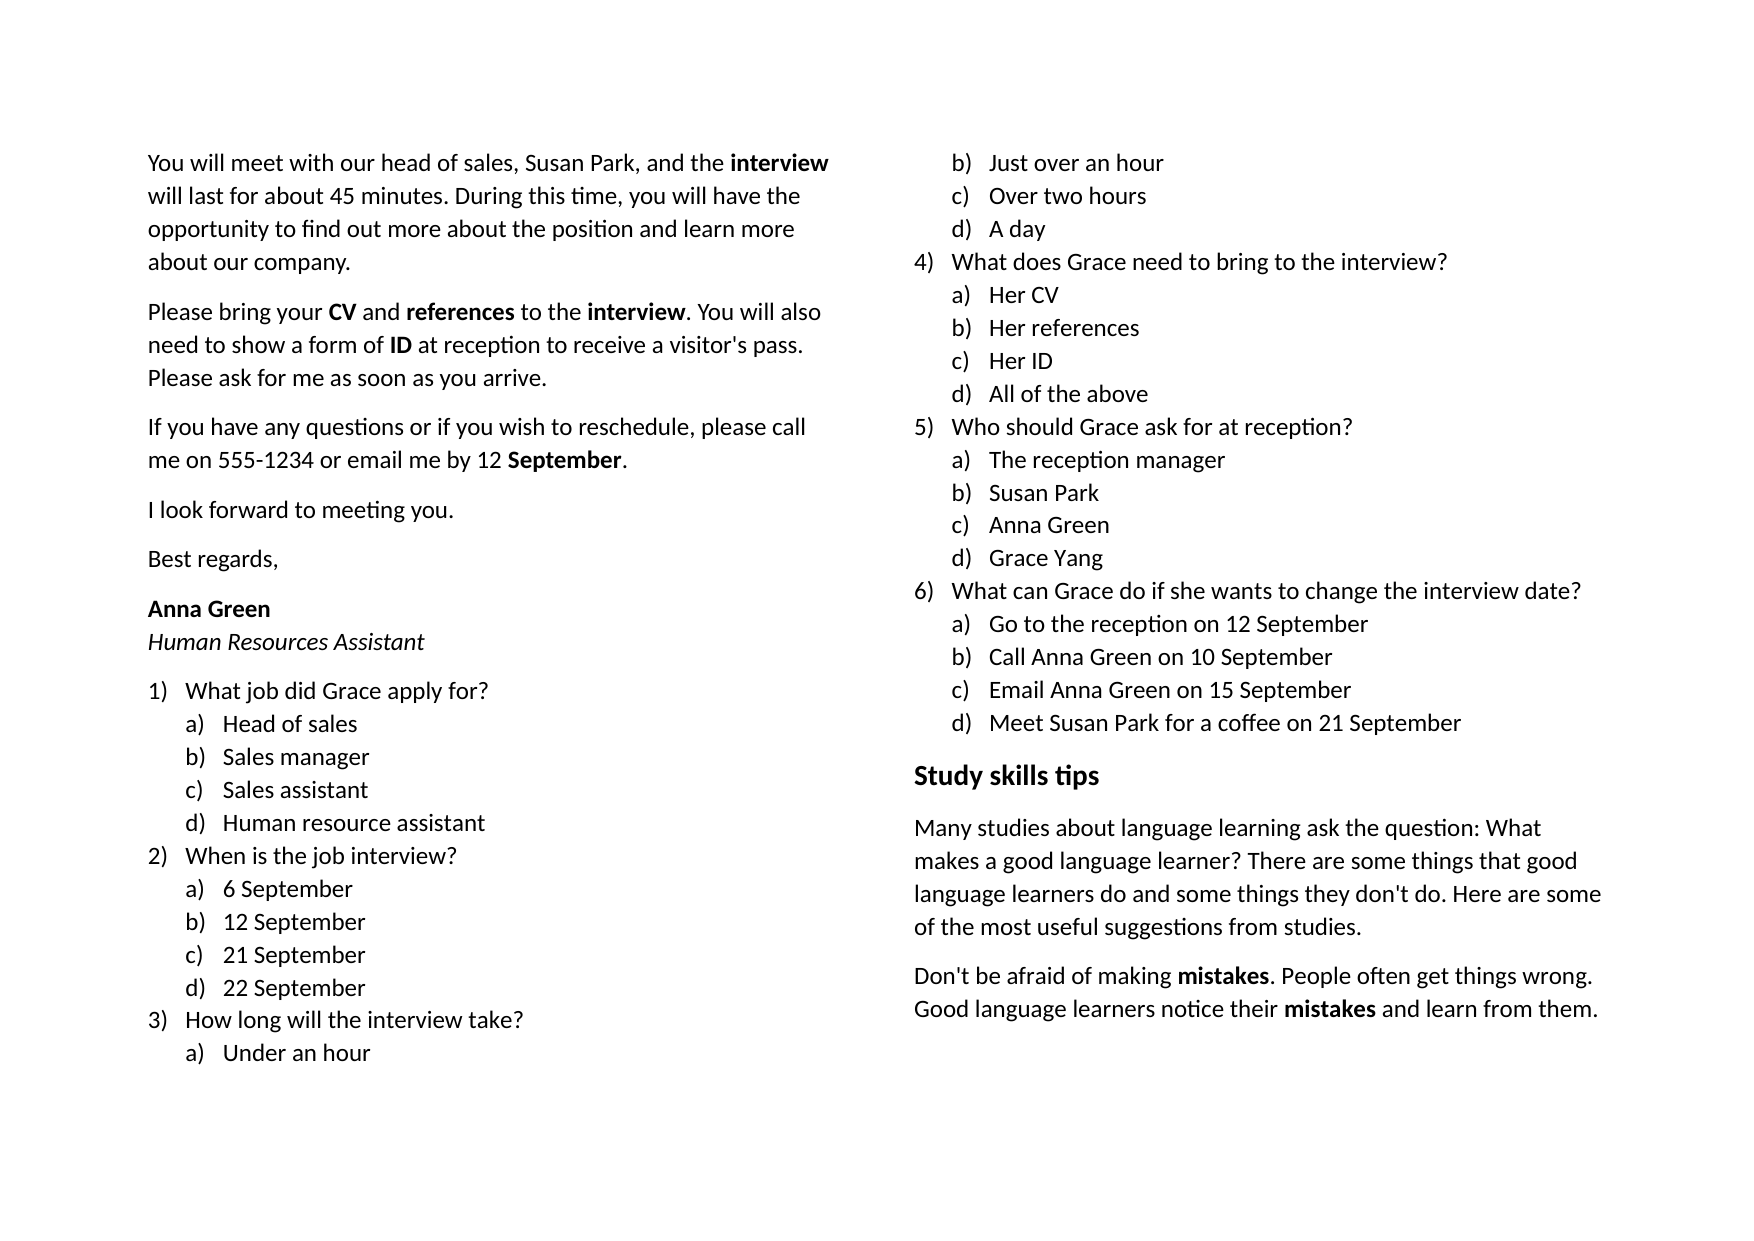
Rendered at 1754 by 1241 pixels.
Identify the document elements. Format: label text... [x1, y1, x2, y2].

list Just over an hour [951, 148, 1606, 178]
list Anna Green [951, 510, 1606, 540]
list Meet Susan Park for a coffee on 21 September [951, 707, 1606, 738]
text Anna Green Human Resources Assistant [148, 593, 840, 656]
list 21 September [185, 939, 840, 969]
list 22 September [185, 972, 840, 1002]
list Over two hours [951, 181, 1606, 211]
text You will meet with our head of sales, Susan Park, and the interview will last for about 45 minutes. During this time, you will have the opportunity to find out more about the position and learn more about our company. [148, 148, 840, 277]
list Go to the reception on 12 September [951, 608, 1606, 639]
list When is the job interview? [148, 840, 840, 871]
list Who should Grace ask for at reception? [914, 411, 1606, 441]
list Her references [951, 312, 1606, 343]
list Head of sales [185, 708, 840, 739]
text Study skills tips [914, 757, 1606, 792]
list Her CV [951, 279, 1606, 310]
list Call Anna Green on 10 September [951, 641, 1606, 672]
text Don't be afraid of making mistakes. People often get things wrong. Good language learners notice their mistakes and learn from them. [914, 960, 1606, 1024]
list Sales manager [185, 741, 840, 772]
list Email Anna Green on 15 September [951, 674, 1606, 705]
list How long will the interview take? [148, 1005, 840, 1035]
text Best regards, [148, 543, 840, 574]
list All of the above [951, 378, 1606, 408]
list What does Grace need to bring to the interview? [914, 246, 1606, 277]
list Human resource assistant [185, 807, 840, 838]
list The reception manager [951, 444, 1606, 474]
list Sales assistant [185, 774, 840, 805]
list 12 September [185, 906, 840, 936]
list 6 September [185, 873, 840, 903]
list Susan Park [951, 477, 1606, 507]
text Please bring your CV and references to the interview. You will also need to show a form of ID at reception to receive a visitor's pass. Please ask for me as soon as you arrive. [148, 296, 840, 392]
list A day [951, 213, 1606, 244]
text Many studies about language learning ask the question: What makes a good language learner? There are some things that good language learners do and some things they don't do. Here are some of the most useful suggestions from studies. [914, 812, 1606, 941]
text If you have any questions or if you wish to reschedule, please call me on 555-1234 or email me by 12 September. [148, 411, 840, 475]
list Her ID [951, 345, 1606, 376]
list Under an hour [185, 1038, 840, 1068]
list Grace Yang [951, 543, 1606, 573]
list What job did Grace apply for? [148, 676, 840, 706]
list What can Grace do if she wants to change the interview date? [914, 576, 1606, 606]
text I look forward to meeting you. [148, 494, 840, 524]
